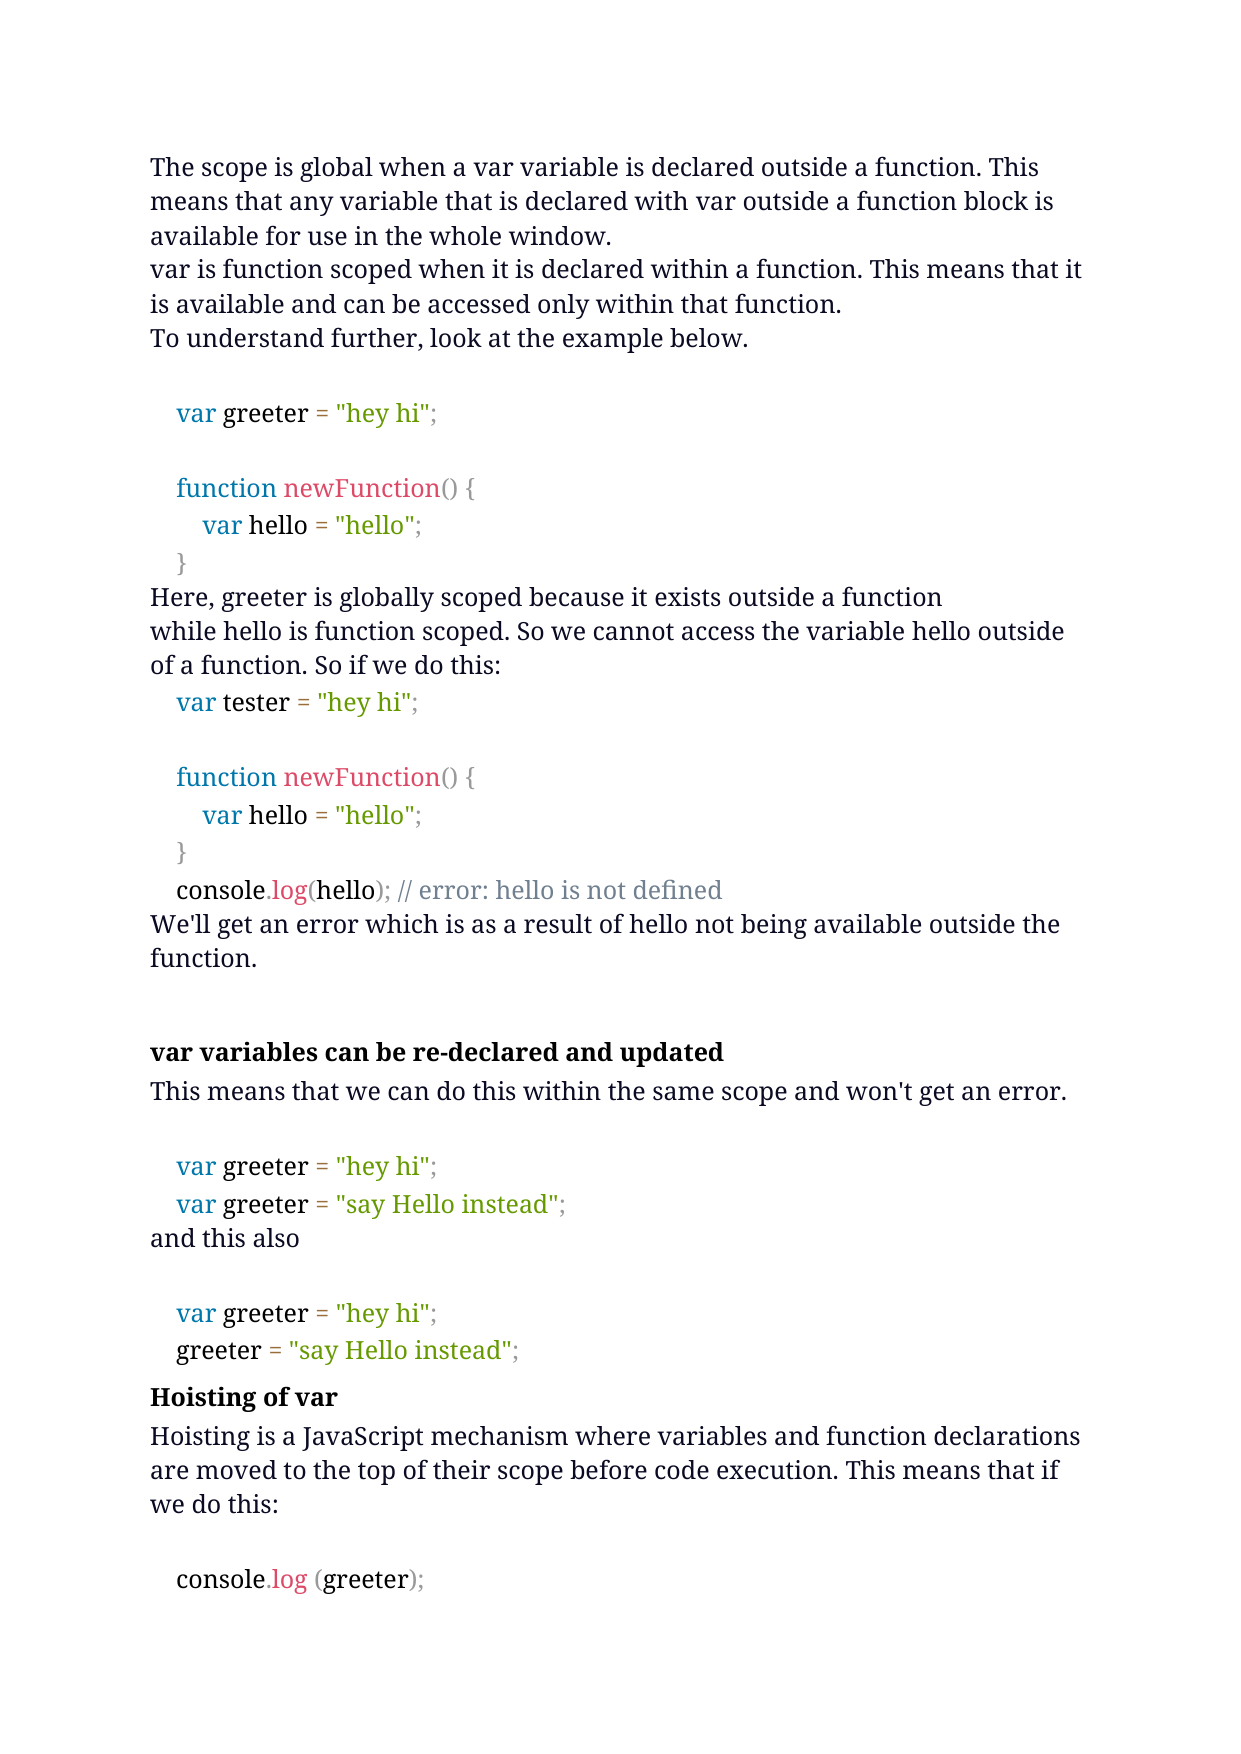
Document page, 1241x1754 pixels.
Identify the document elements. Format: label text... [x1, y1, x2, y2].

text var greeter = "say Hello instead"; [150, 1183, 1090, 1220]
subtitle Hoisting of var [150, 1379, 1090, 1413]
text console.log(hello); // error: hello is not defined [150, 869, 1090, 907]
text var hello = "hello"; [150, 504, 1090, 542]
text var hello = "hello"; [150, 794, 1090, 832]
text var greeter = "hey hi"; [150, 392, 1090, 429]
text We'll get an error which is as a result of hello not being available outside the function. [150, 907, 1090, 975]
text var tester = "hey hi"; [150, 682, 1090, 719]
text Hoisting is a JavaScript mechanism where variables and function declarations are moved to the top of their scope before code execution. This means that if we do this: [150, 1418, 1090, 1521]
text and this also [150, 1220, 1090, 1254]
text This means that we can do this within the same scope and won't get an error. [150, 1074, 1090, 1108]
text } [150, 542, 1090, 579]
subtitle var variables can be re-declared and updated [150, 1035, 1090, 1069]
text The scope is global when a var variable is declared outside a function. This means that any variable that is declared with var outside a function block is available for use in the whole window. [150, 150, 1090, 252]
text } [150, 832, 1090, 869]
text greeter = "say Hello instead"; [150, 1329, 1090, 1367]
text var greeter = "hey hi"; [150, 1292, 1090, 1329]
text Here, greeter is globally scoped because it exists outside a function while hello is function scoped. So we cannot access the variable hello outside of a function. So if we do this: [150, 579, 1090, 682]
text var greeter = "hey hi"; [150, 1145, 1090, 1183]
text function newFunction() { [150, 757, 1090, 794]
text function newFunction() { [150, 467, 1090, 504]
text To understand further, look at the example below. [150, 320, 1090, 354]
text var is function scoped when it is declared within a function. This means that it is available and can be accessed only within that function. [150, 252, 1090, 320]
text console.log (greeter); [150, 1558, 1090, 1596]
